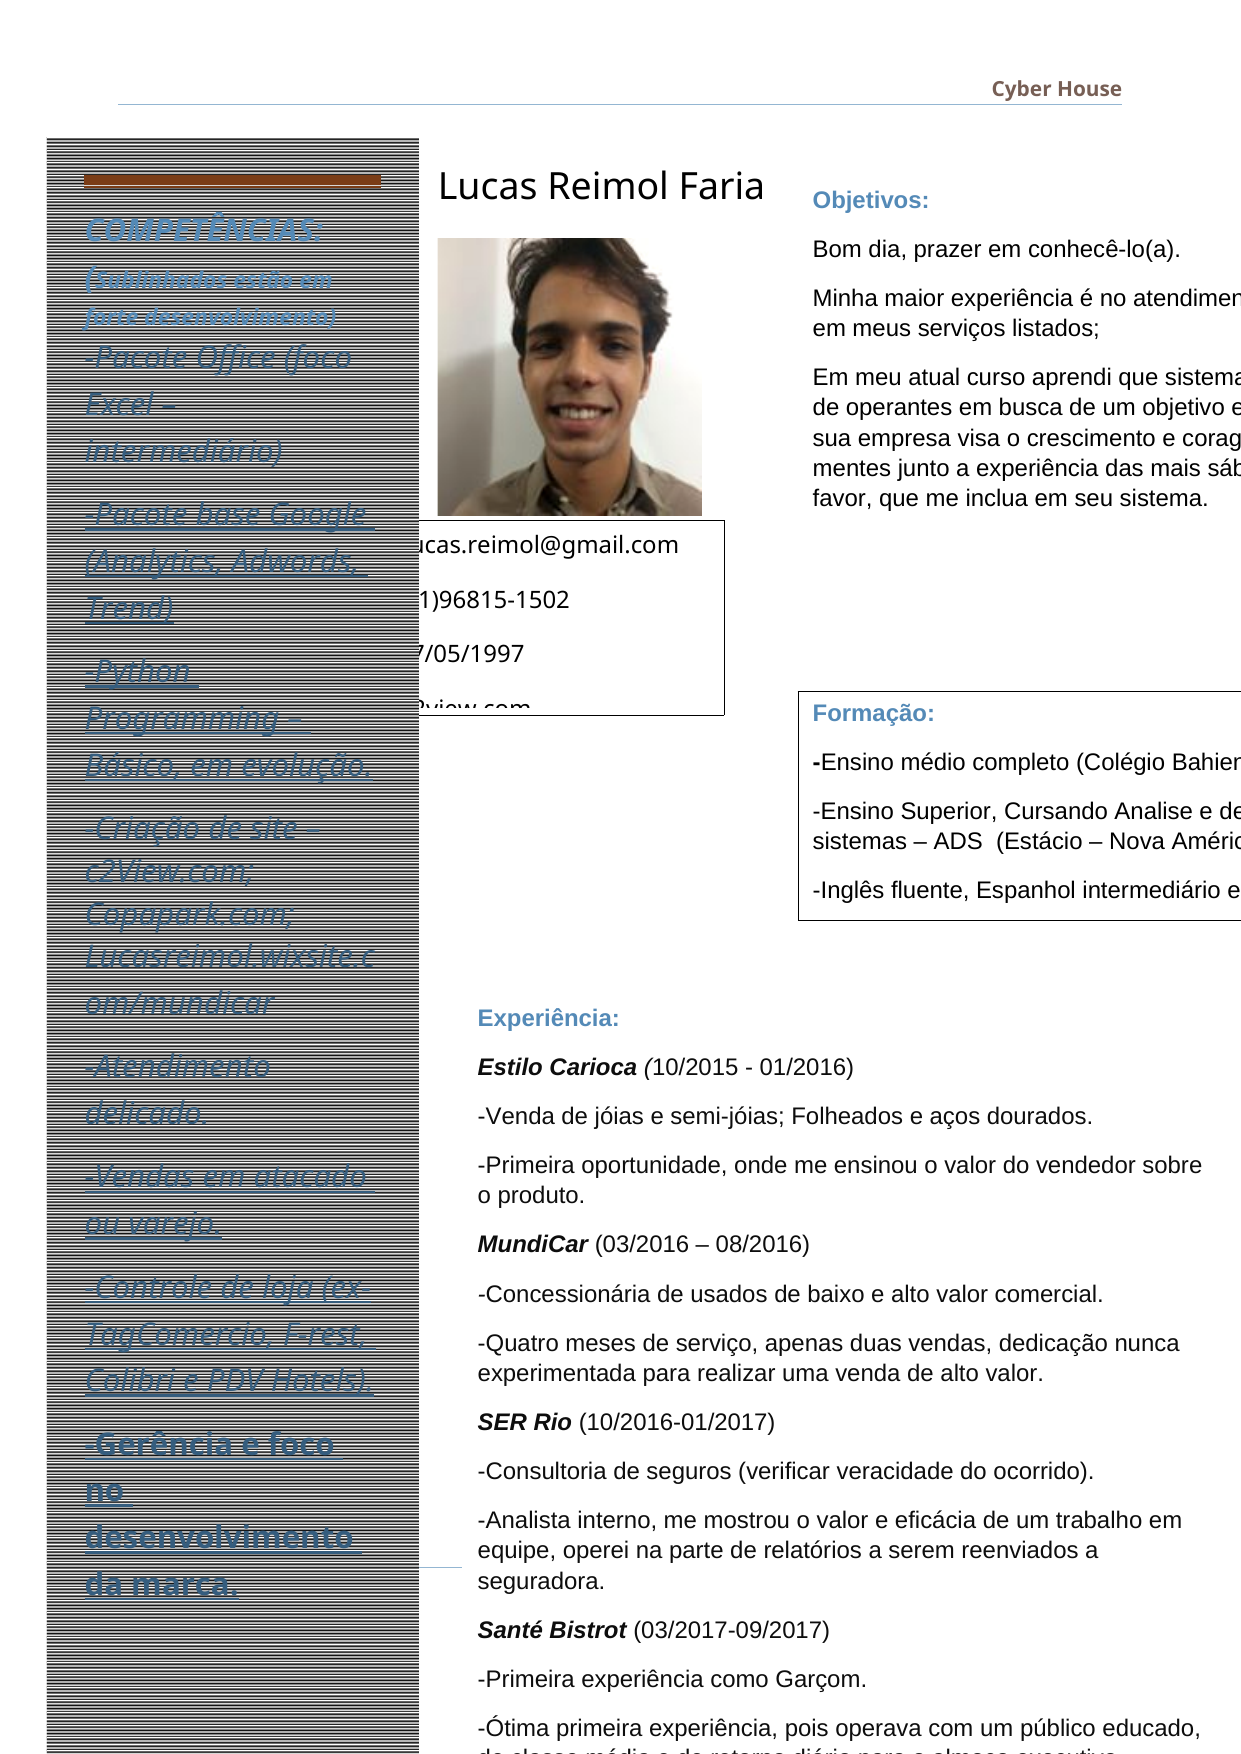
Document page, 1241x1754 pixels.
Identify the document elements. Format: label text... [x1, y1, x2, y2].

text Lucas Reimol Faria [419, 159, 1122, 211]
picture [46, 137, 419, 1754]
picture [437, 238, 702, 516]
